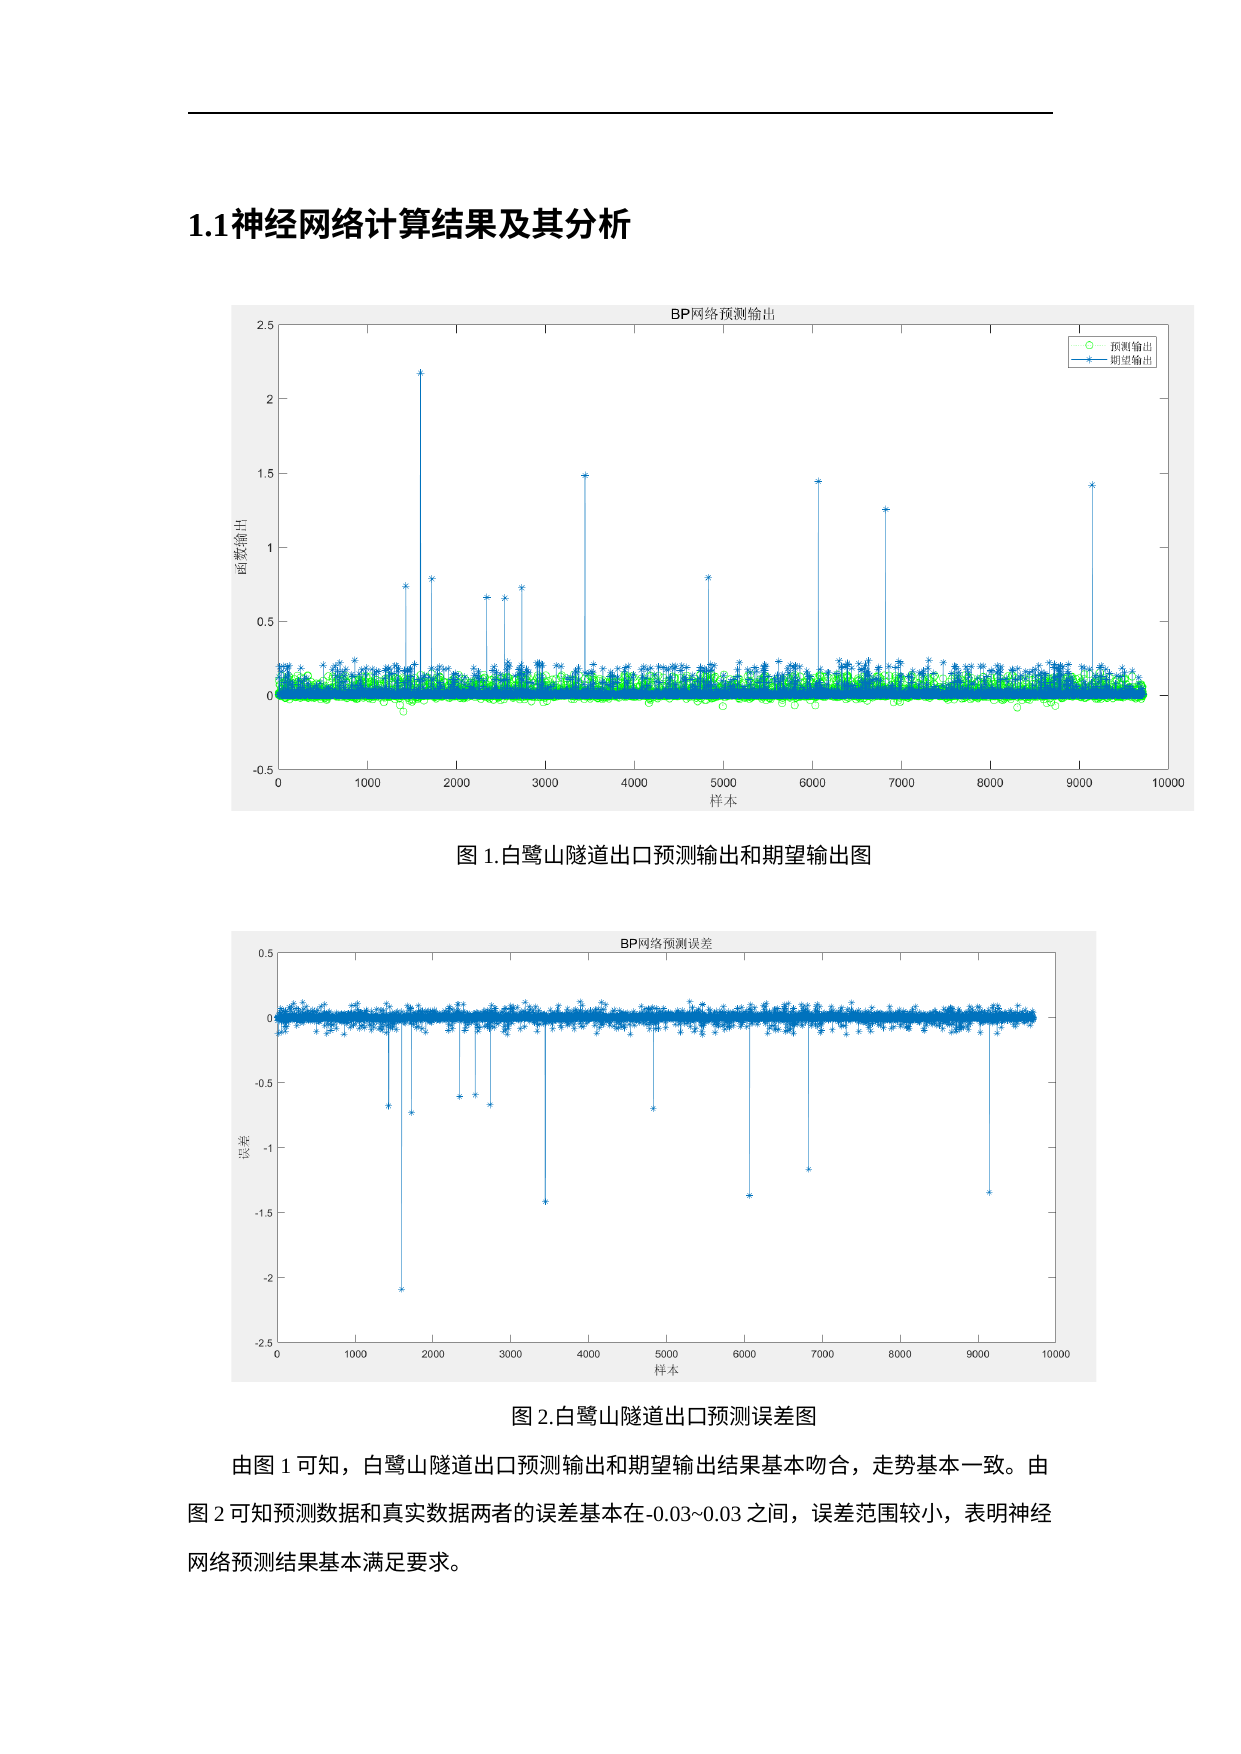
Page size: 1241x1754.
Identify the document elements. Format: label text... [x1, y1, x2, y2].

text 由图1可知，白鹭山隧道出口预测输出和期望输出结果基本吻合，走势基本一致。由图2可知预测数据和真实数据两者的误差基本在-0.03~0.03之间，误差范围较小，表明神经网络预测结果基本满足要求。 [187, 1447, 1053, 1577]
text 白鹭山隧道出口预测输出和期望输出图 [275, 838, 1053, 870]
text 白鹭山隧道出口预测误差图 [275, 1399, 1053, 1431]
picture [231, 931, 1097, 1382]
picture [231, 305, 1195, 811]
subtitle 神经网络计算结果及其分析 [187, 189, 1053, 254]
